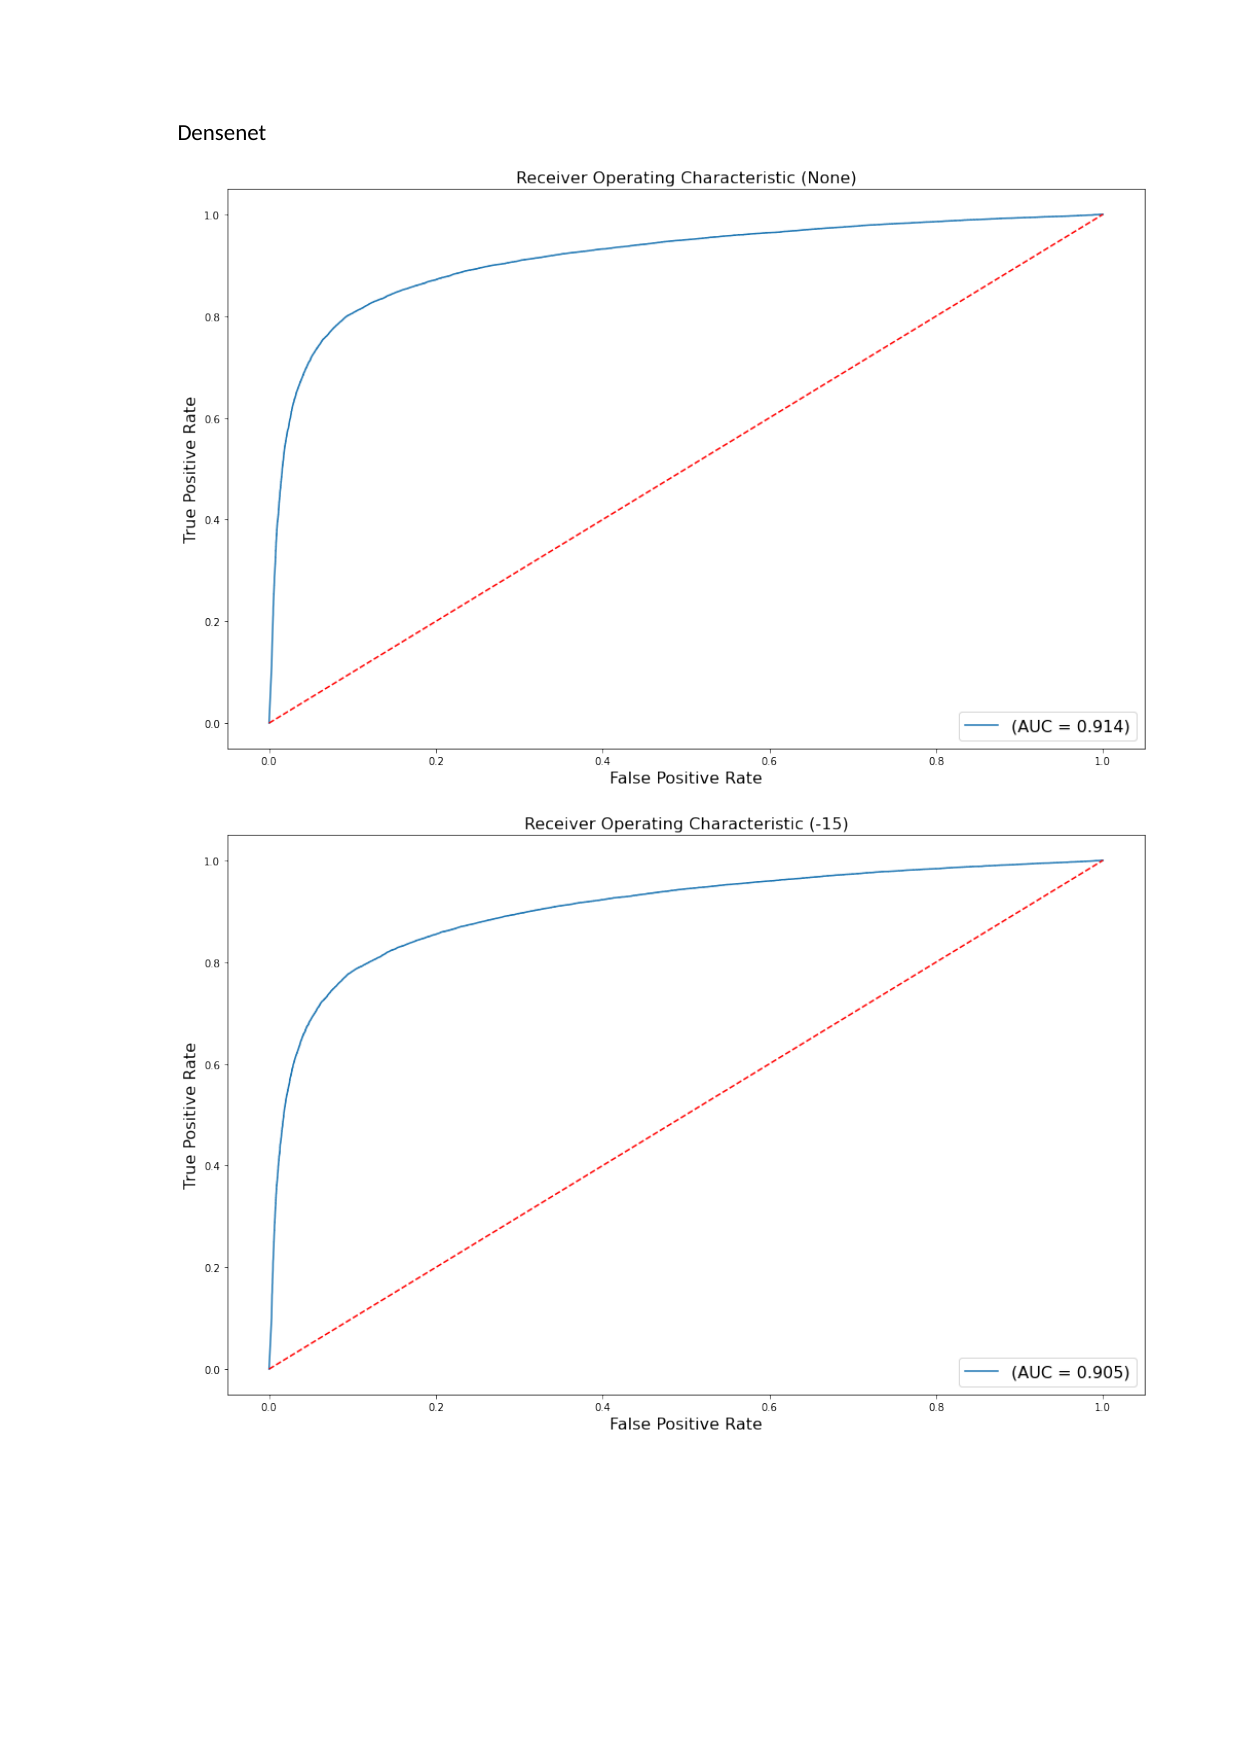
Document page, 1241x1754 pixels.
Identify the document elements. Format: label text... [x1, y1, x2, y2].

picture [177, 811, 1152, 1439]
picture [177, 165, 1152, 793]
text Densenet [177, 118, 1152, 146]
